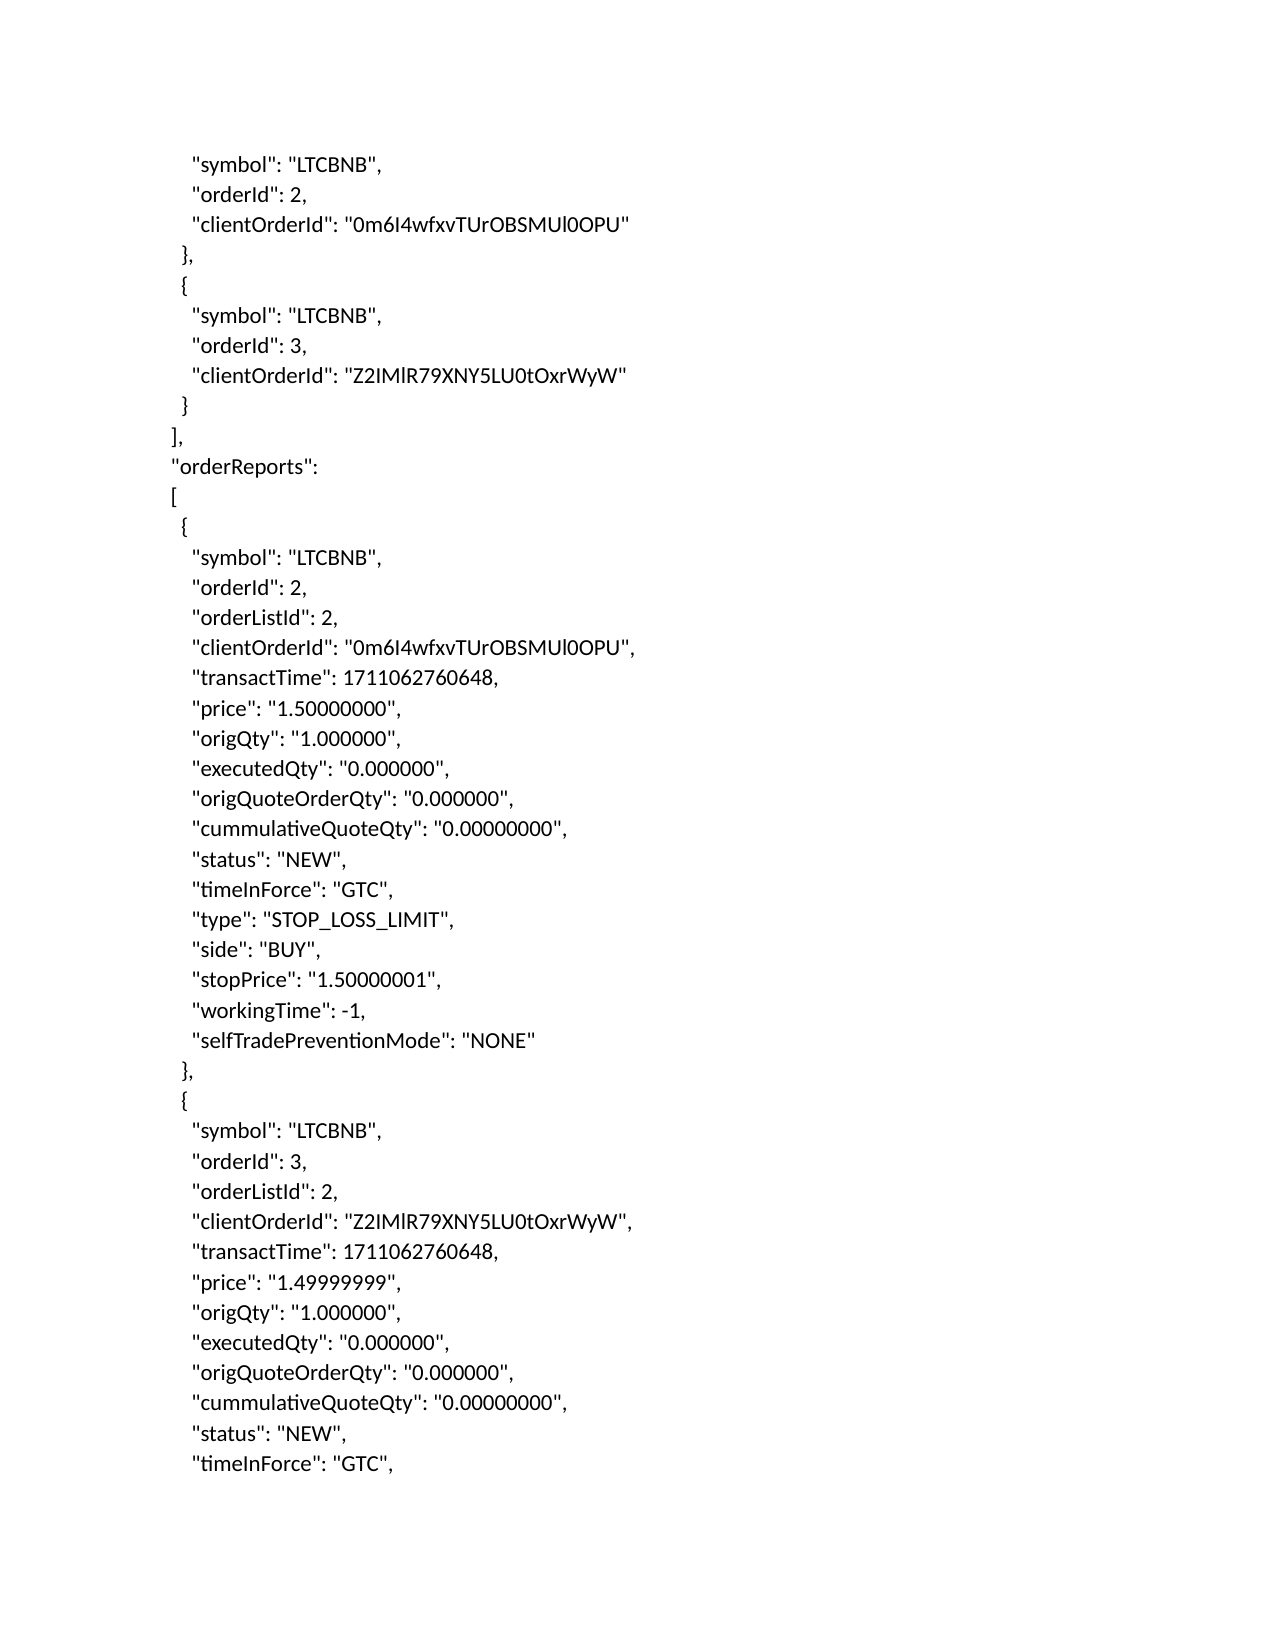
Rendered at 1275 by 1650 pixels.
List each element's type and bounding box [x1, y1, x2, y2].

text [150, 150, 1125, 1477]
